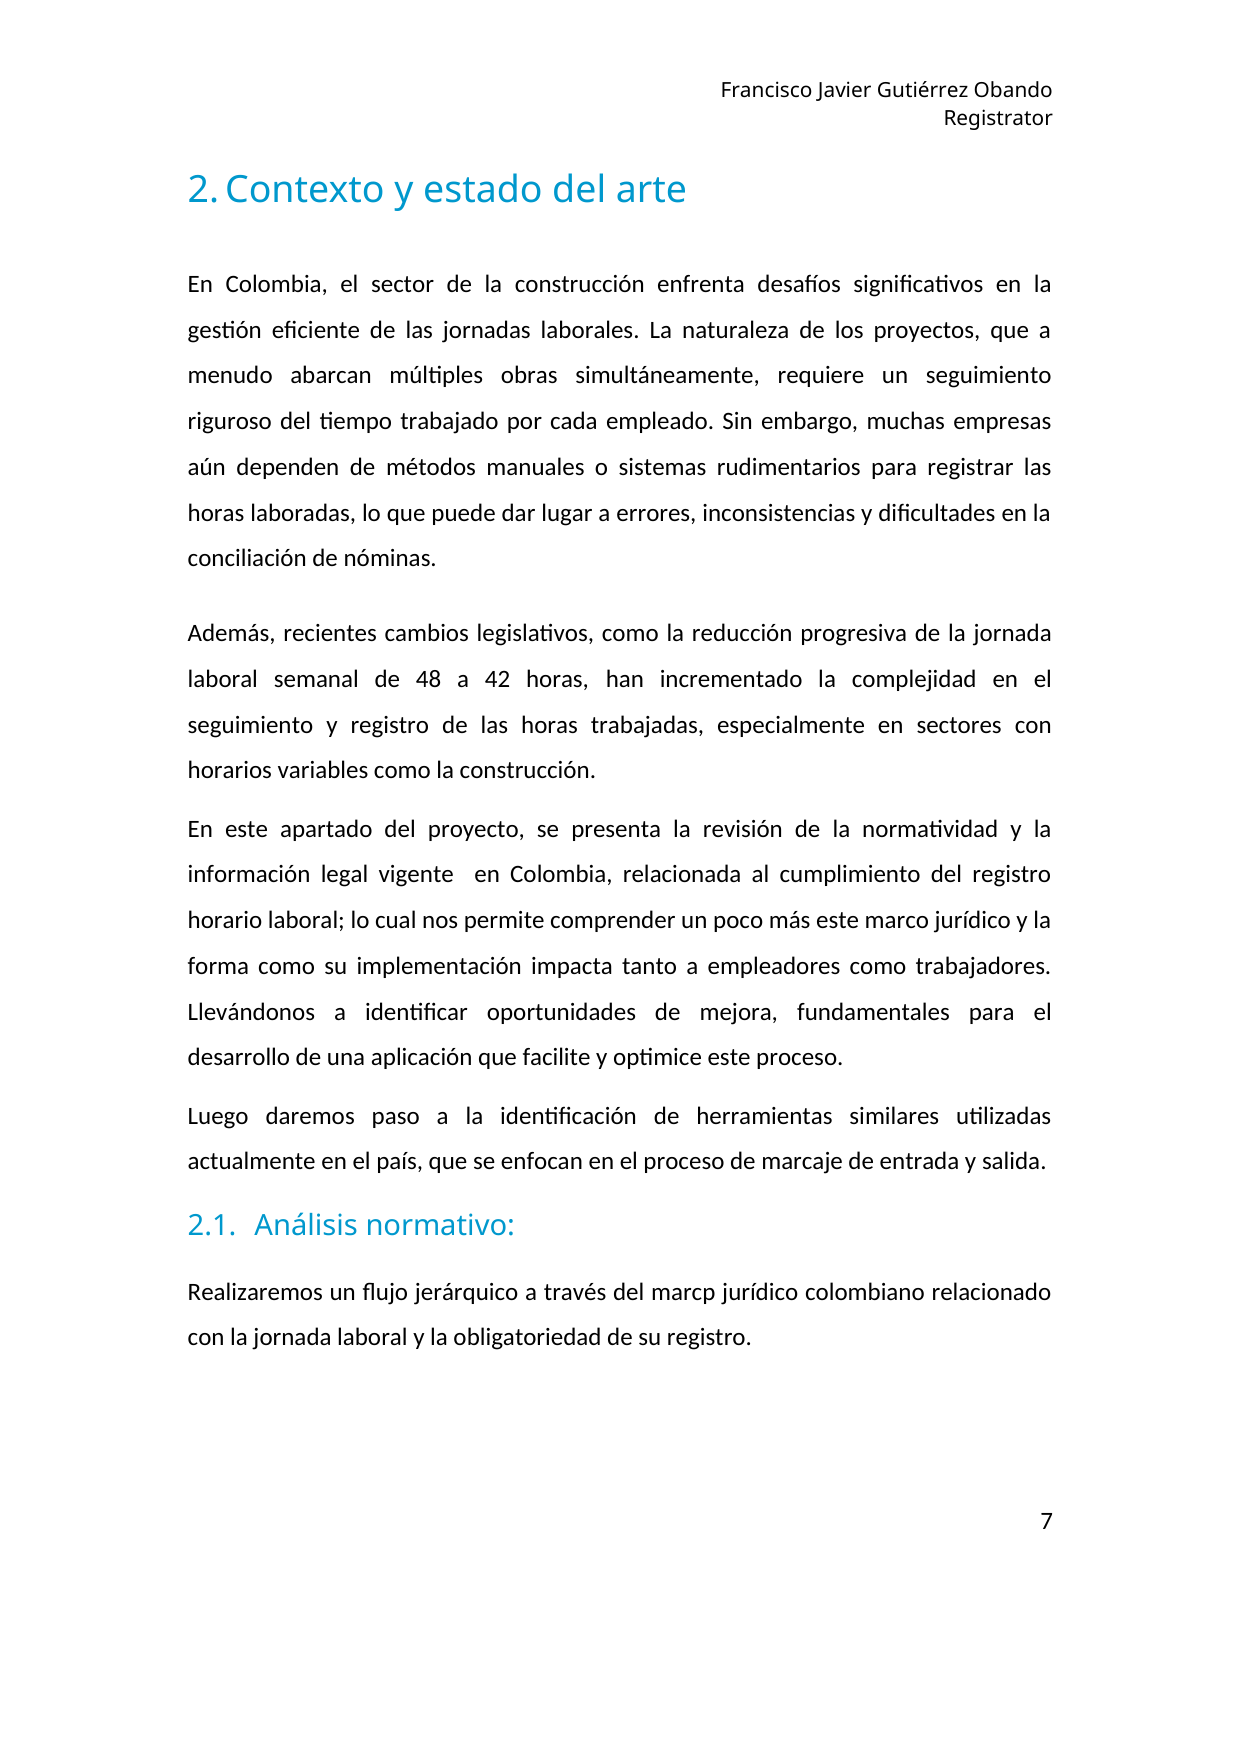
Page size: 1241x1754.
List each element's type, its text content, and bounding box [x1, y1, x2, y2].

text Además, recientes cambios legislativos, como la reducción progresiva de la jornada laboral semanal de 48 a 42 horas, han incrementado la complejidad en el seguimiento y registro de las horas trabajadas, especialmente en sectores con horarios variables como la construcción. [187, 617, 1053, 785]
text En este apartado del proyecto, se presenta la revisión de la normatividad y la información legal vigente en Colombia, relacionada al cumplimiento del registro horario laboral; lo cual nos permite comprender un poco más este marco jurídico y la forma como su implementación impacta tanto a empleadores como trabajadores. Llevándonos a identificar oportunidades de mejora, fundamentales para el desarrollo de una aplicación que facilite y optimice este proceso. [187, 813, 1053, 1072]
subtitle Análisis normativo: [187, 1204, 1053, 1243]
text Realizaremos un flujo jerárquico a través del marcp jurídico colombiano relacionado con la jornada laboral y la obligatoriedad de su registro. [187, 1276, 1053, 1352]
text Luego daremos paso a la identificación de herramientas similares utilizadas actualmente en el país, que se enfocan en el proceso de marcaje de entrada y salida. [187, 1100, 1053, 1176]
subtitle Contexto y estado del arte [187, 162, 1053, 213]
text En Colombia, el sector de la construcción enfrenta desafíos significativos en la gestión eficiente de las jornadas laborales. La naturaleza de los proyectos, que a menudo abarcan múltiples obras simultáneamente, requiere un seguimiento riguroso del tiempo trabajado por cada empleado. Sin embargo, muchas empresas aún dependen de métodos manuales o sistemas rudimentarios para registrar las horas laboradas, lo que puede dar lugar a errores, inconsistencias y dificultades en la conciliación de nóminas.​ [187, 268, 1053, 573]
